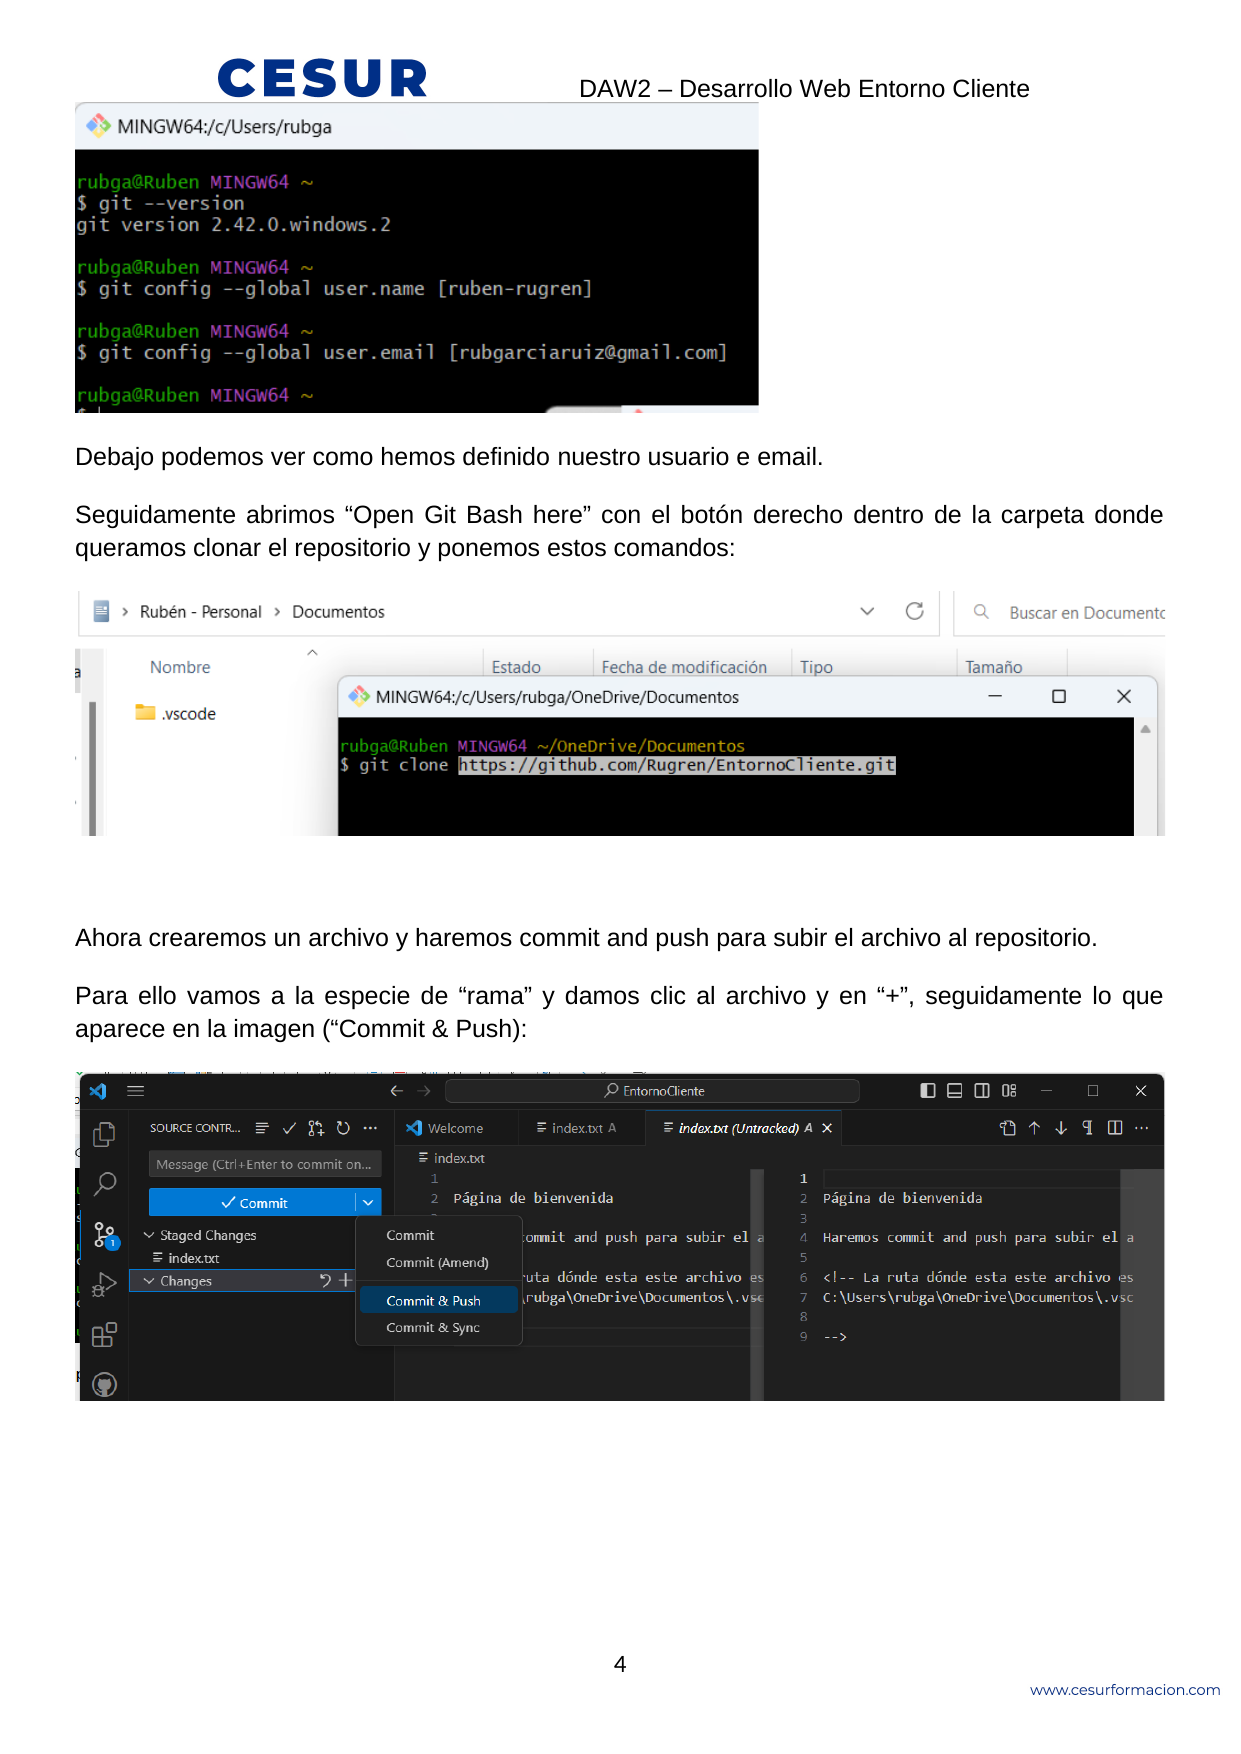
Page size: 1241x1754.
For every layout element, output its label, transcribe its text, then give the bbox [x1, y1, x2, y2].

text Debajo podemos ver como hemos definido nuestro usuario e email. [75, 442, 1165, 471]
text Seguidamente abrimos “Open Git Bash here” con el botón derecho dentro de la carpeta donde queramos clonar el repositorio y ponemos estos comandos: [75, 500, 1165, 562]
text Ahora crearemos un archivo y haremos commit and push para subir el archivo al repositorio. [75, 923, 1165, 952]
text Para ello vamos a la especie de “rama” y damos clic al archivo y en “+”, seguidamente lo que aparece en la imagen (“Commit & Push): [75, 981, 1165, 1043]
picture [75, 0, 1241, 1754]
